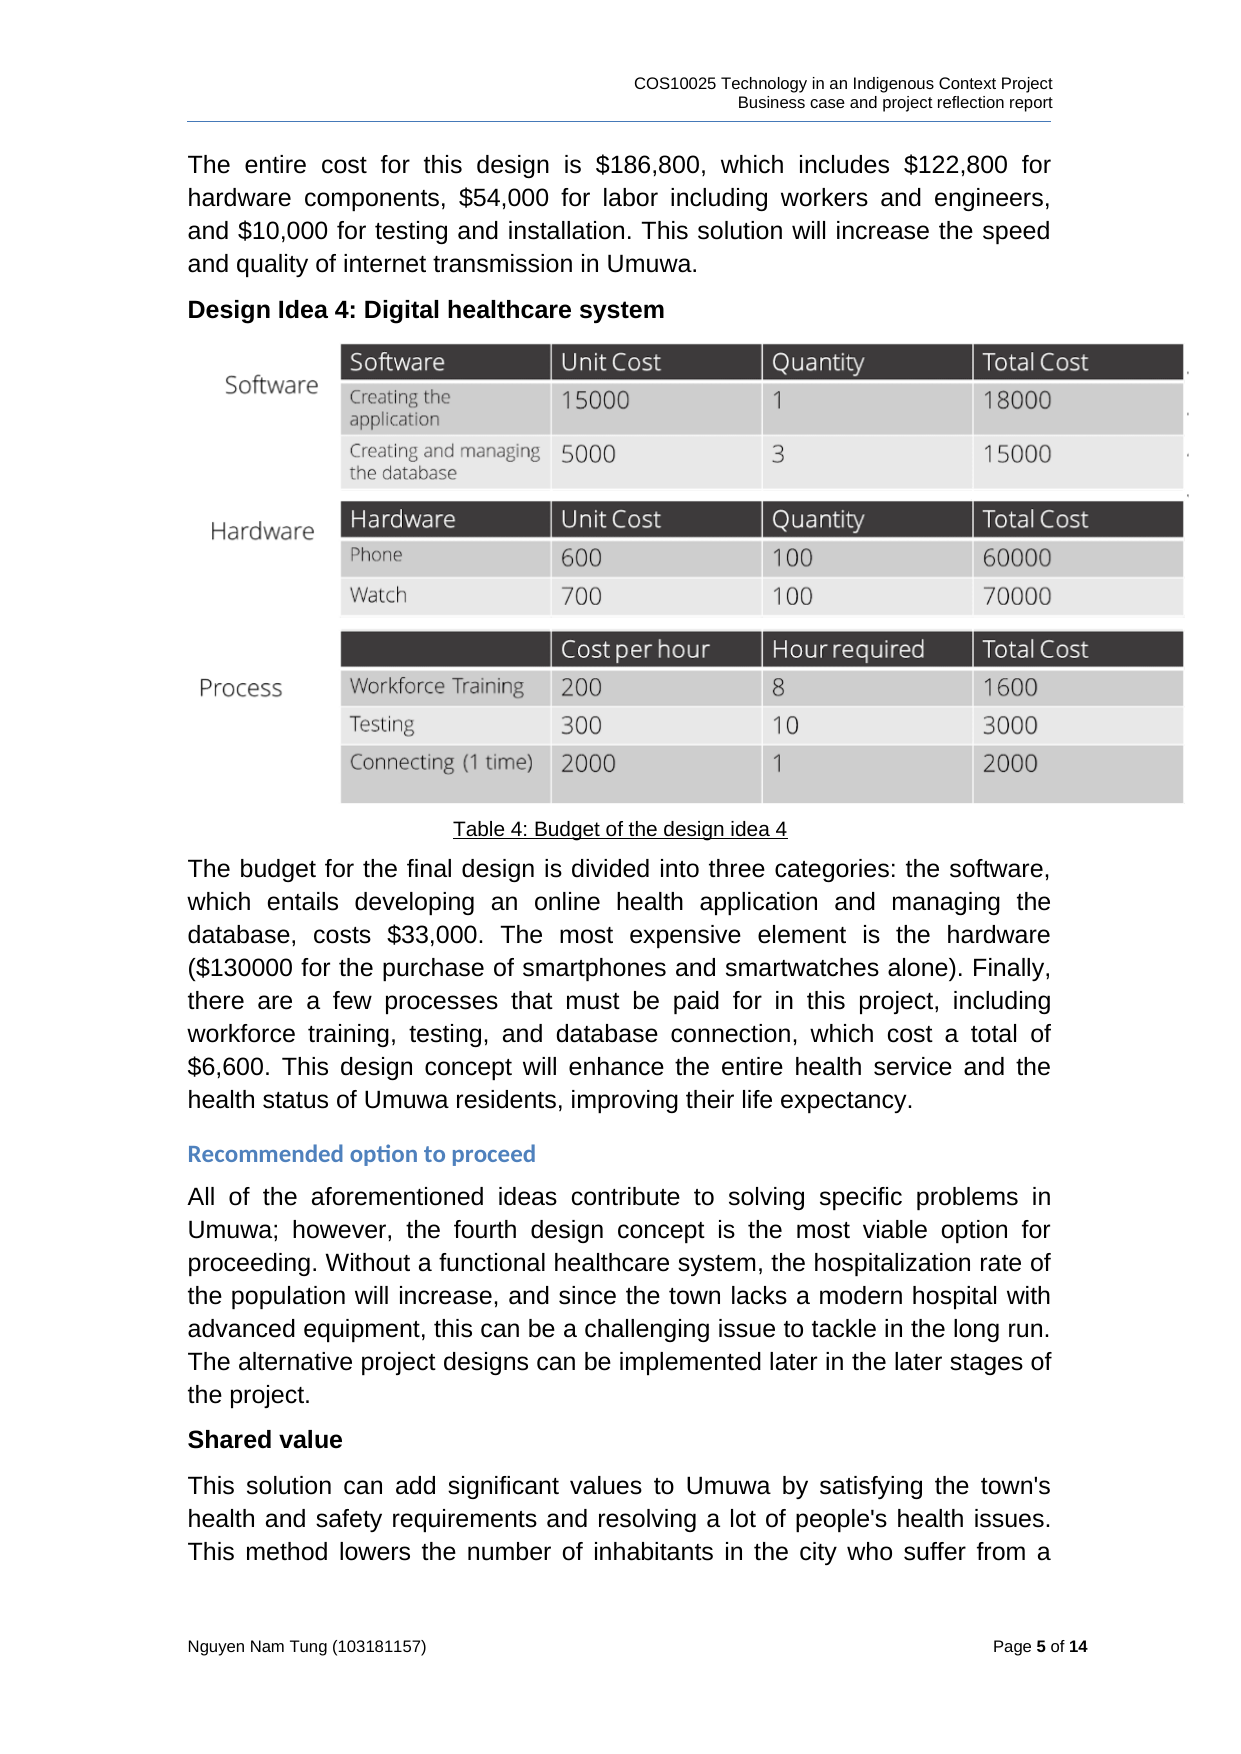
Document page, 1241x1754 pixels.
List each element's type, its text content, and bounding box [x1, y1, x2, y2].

subtitle Recommended option to proceed [187, 1138, 1053, 1169]
text Shared value [187, 1425, 1053, 1454]
text The entire cost for this design is $186,800, which includes $122,800 for hardware components, $54,000 for labor including workers and engineers, and $10,000 for testing and installation. This solution will increase the speed and quality of internet transmission in Umuwa. [187, 150, 1053, 278]
picture [187, 335, 1189, 805]
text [187, 1471, 1053, 1566]
text Table 4: Budget of the design idea 4 [187, 817, 1053, 841]
text All of the aforementioned ideas contribute to solving specific problems in Umuwa; however, the fourth design concept is the most viable option for proceeding. Without a functional healthcare system, the hospitalization rate of the population will increase, and since the town lacks a modern hospital with advanced equipment, this can be a challenging issue to tackle in the long run. The alternative project designs can be implemented later in the later stages of the project. [187, 1182, 1053, 1408]
text The budget for the final design is divided into three categories: the software, which entails developing an online health application and managing the database, costs $33,000. The most expensive element is the hardware ($130000 for the purchase of smartphones and smartwatches alone). Finally, there are a few processes that must be paid for in this project, including workforce training, testing, and database connection, which cost a total of $6,600. This design concept will enhance the entire health service and the health status of Umuwa residents, improving their life expectancy. [187, 853, 1053, 1113]
text Design Idea 4: Digital healthcare system [187, 294, 1053, 323]
